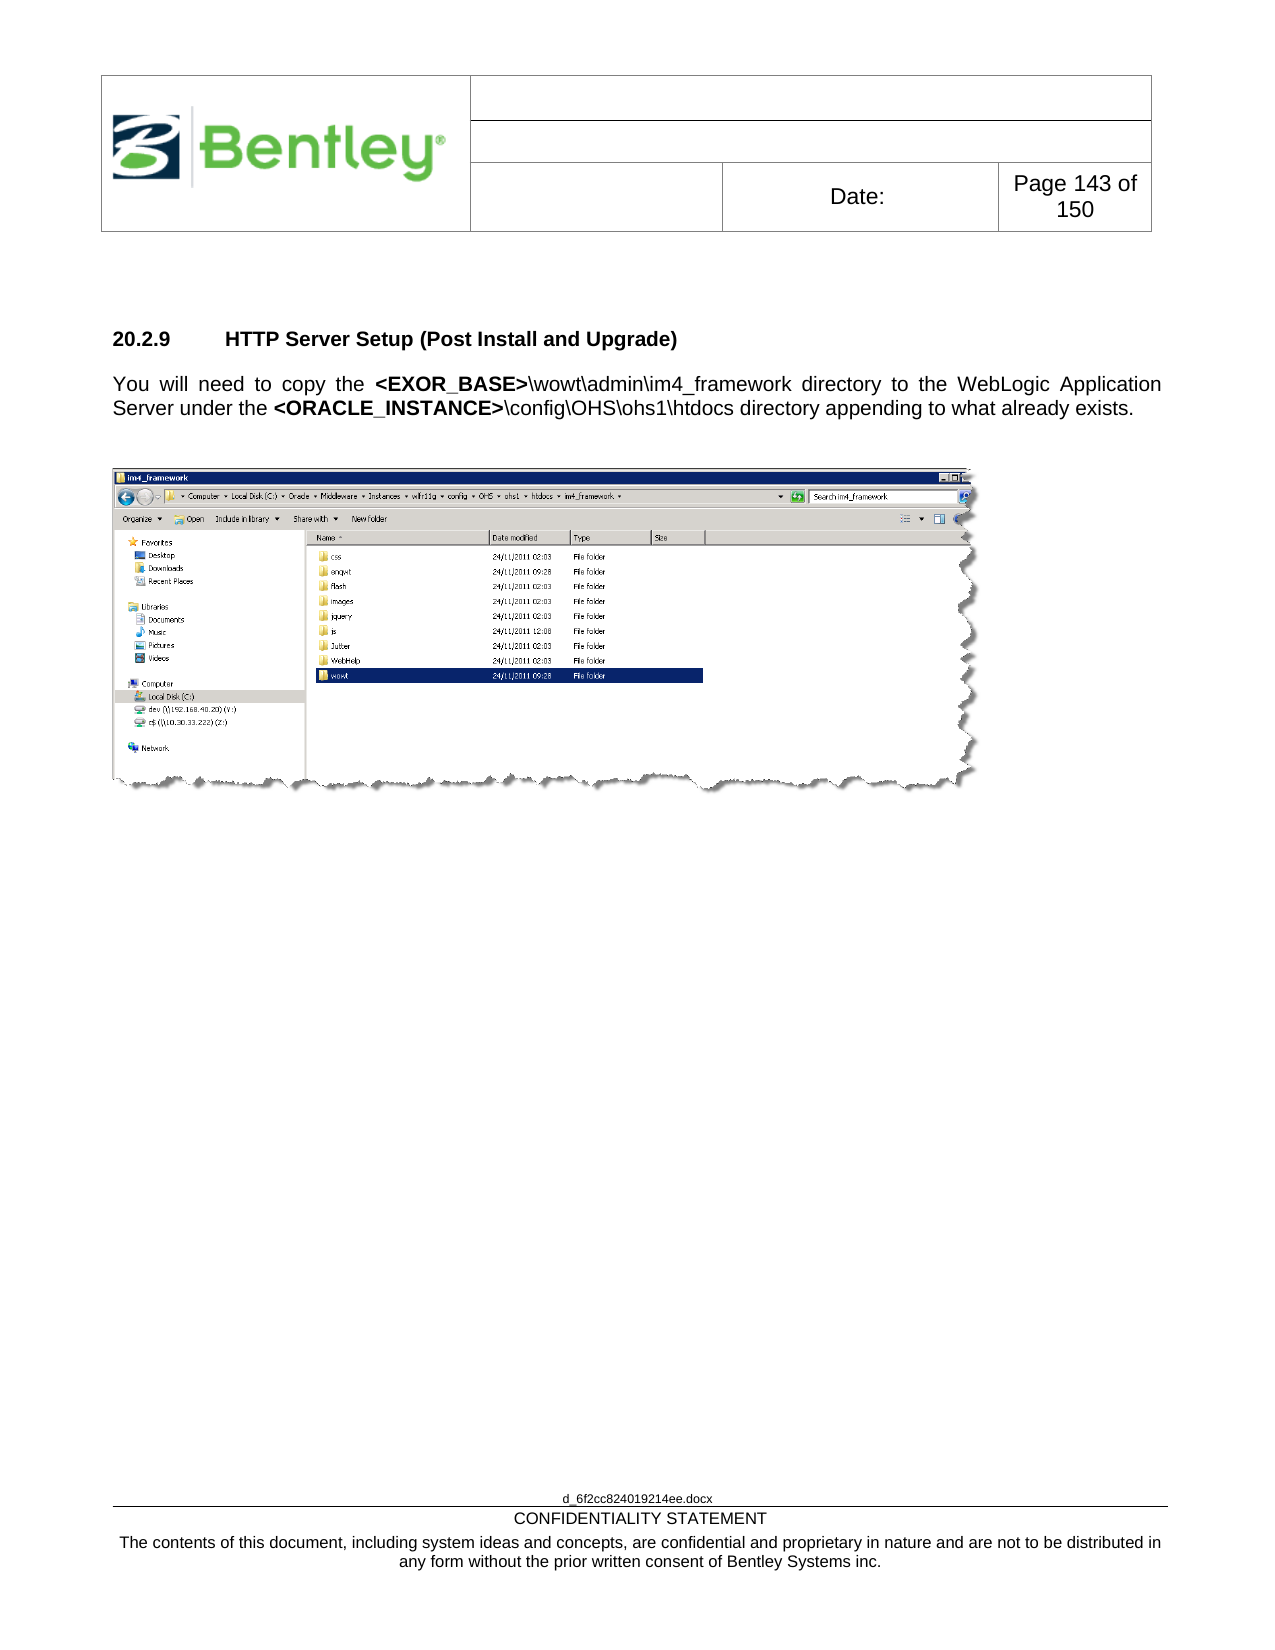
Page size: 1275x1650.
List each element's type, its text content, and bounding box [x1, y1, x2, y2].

picture [112, 468, 981, 795]
picture [112, 106, 446, 188]
subtitle HTTP Server Setup (Post Install and Upgrade) [112, 327, 1162, 351]
text You will need to copy the <EXOR_BASE>\wowt\admin\im4_framework directory to the WebLogic Application Server under the <ORACLE_INSTANCE>\config\OHS\ohs1\htdocs directory appending to what already exists. [112, 372, 1162, 419]
